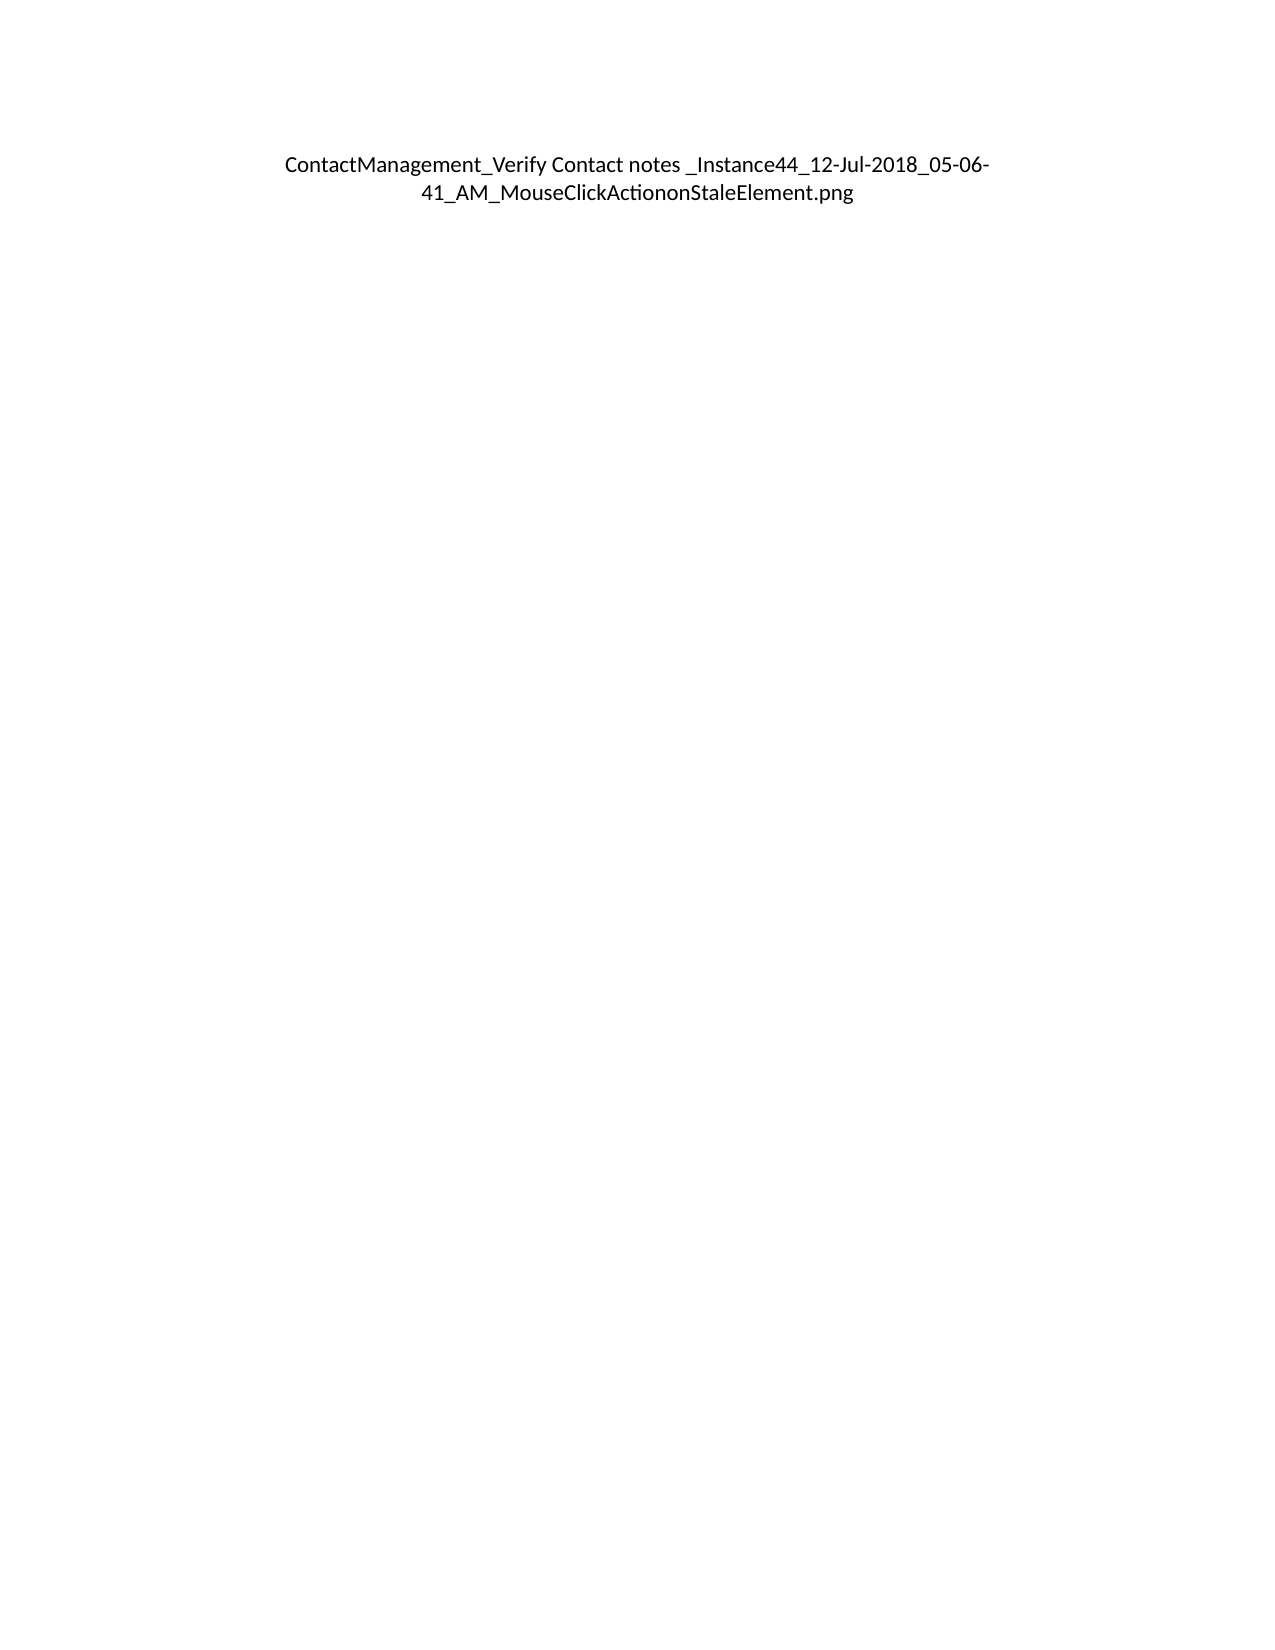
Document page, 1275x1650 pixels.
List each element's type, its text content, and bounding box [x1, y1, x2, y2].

text ContactManagement_Verify Contact notes _Instance44_12-Jul-2018_05-06-41_AM_MouseClickActiononStaleElement.png [150, 150, 1125, 218]
